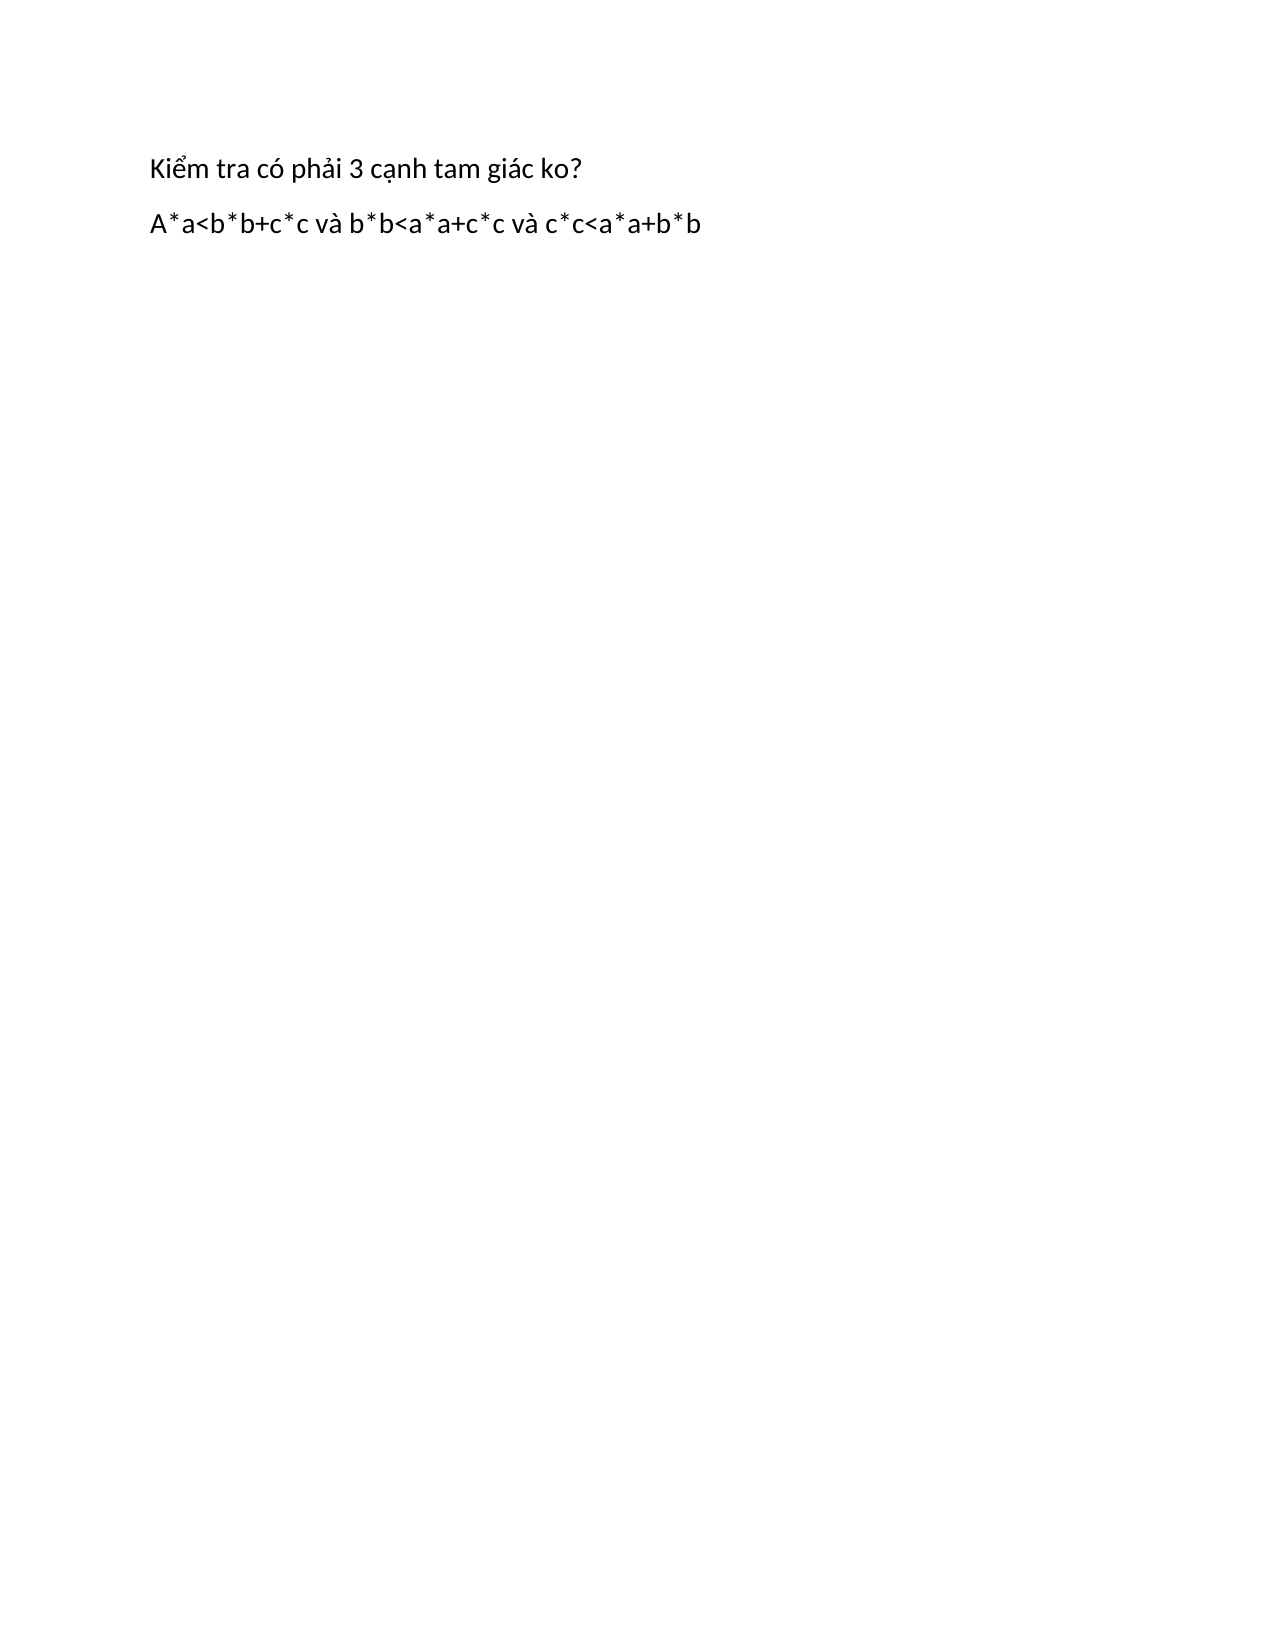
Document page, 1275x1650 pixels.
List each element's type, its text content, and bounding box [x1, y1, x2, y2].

text Kiểm tra có phải 3 cạnh tam giác ko? [150, 150, 1125, 186]
text A*a<b*b+c*c và b*b<a*a+c*c và c*c<a*a+b*b [150, 205, 1125, 241]
